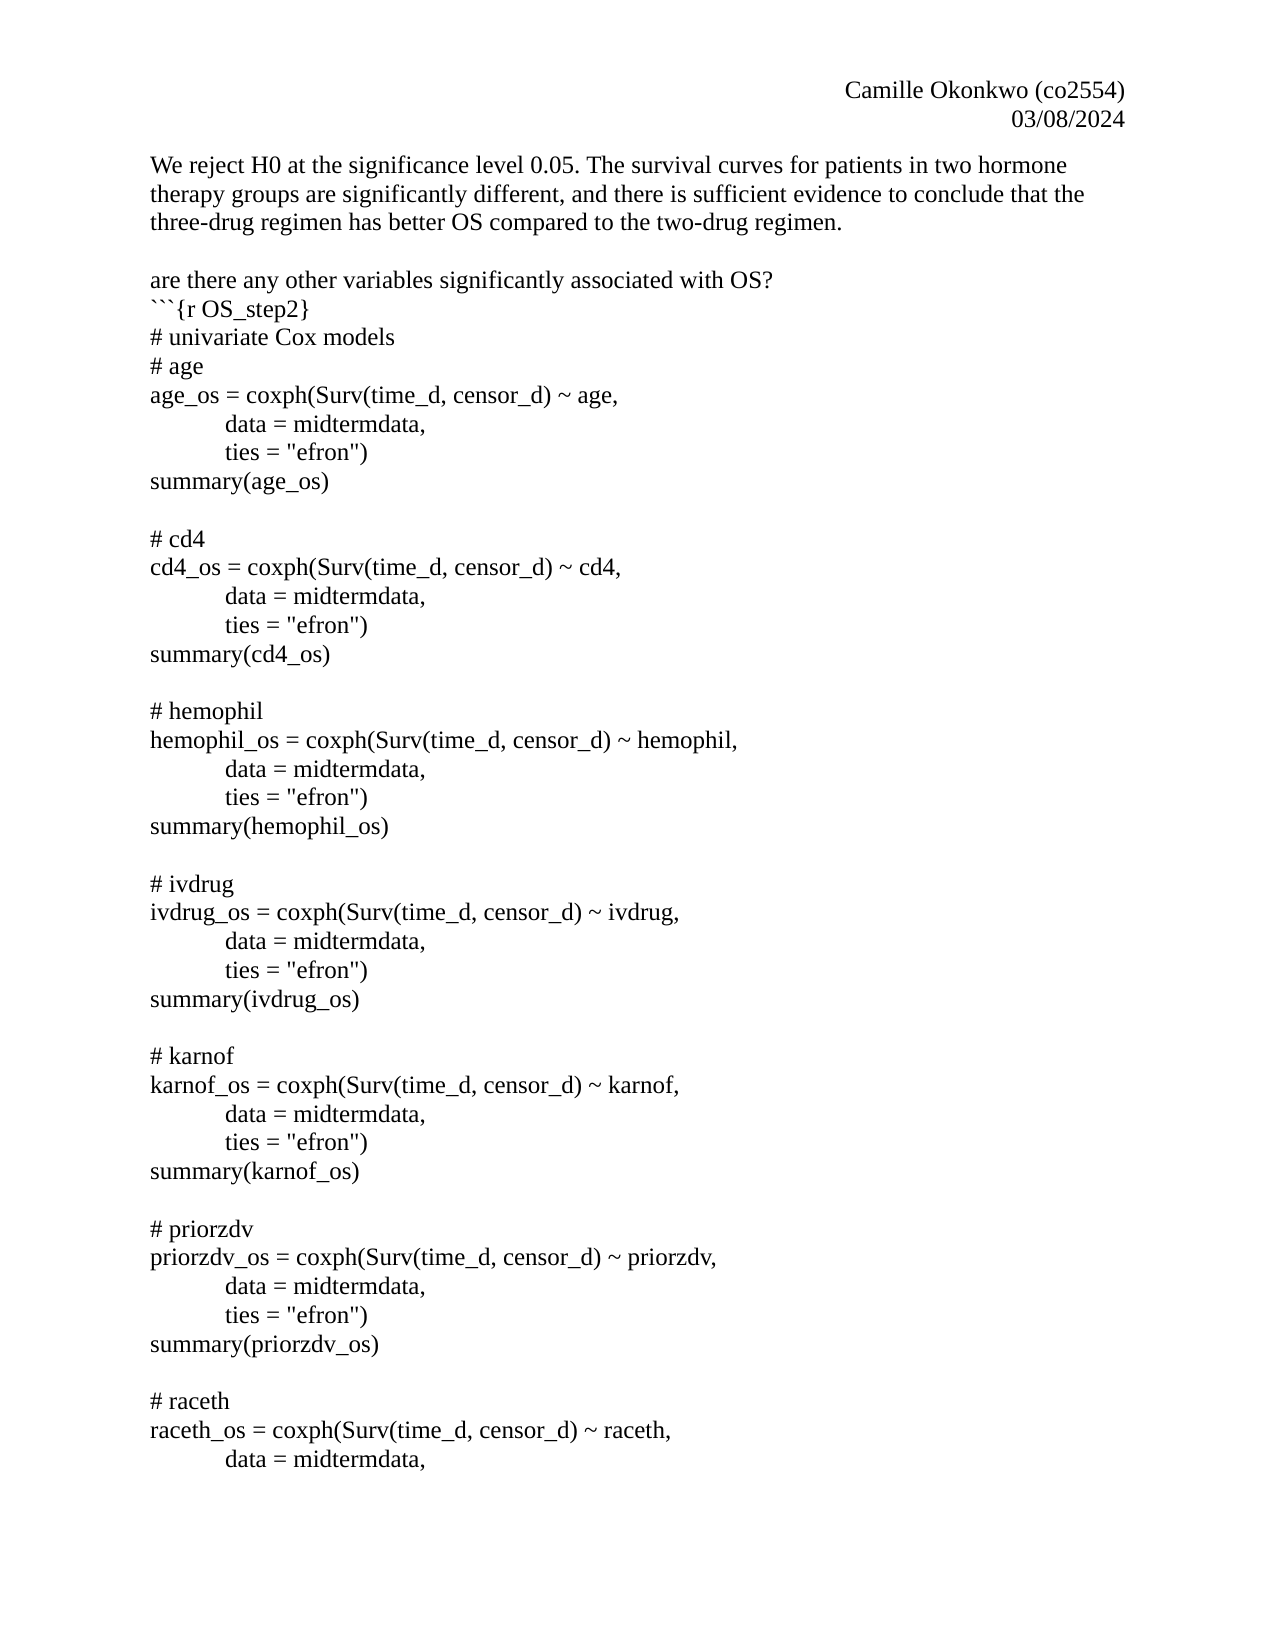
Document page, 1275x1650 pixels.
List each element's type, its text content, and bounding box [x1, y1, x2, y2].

text summary(age_os) [150, 466, 1125, 495]
text hemophil_os = coxph(Surv(time_d, censor_d) ~ hemophil, [150, 725, 1125, 754]
text data = midtermdata, [150, 1444, 1125, 1472]
text # karnof [150, 1041, 1125, 1070]
text ```{r OS_step2} [150, 294, 1125, 322]
text # ivdrug [150, 869, 1125, 897]
text data = midtermdata, [150, 1271, 1125, 1300]
text data = midtermdata, [150, 1099, 1125, 1127]
text summary(cd4_os) [150, 639, 1125, 667]
text cd4_os = coxph(Surv(time_d, censor_d) ~ cd4, [150, 552, 1125, 581]
text ties = "efron") [150, 610, 1125, 639]
text ties = "efron") [150, 782, 1125, 811]
text summary(karnof_os) [150, 1156, 1125, 1185]
text # hemophil [150, 696, 1125, 725]
text data = midtermdata, [150, 754, 1125, 782]
text ties = "efron") [150, 1127, 1125, 1156]
text are there any other variables significantly associated with OS? [150, 265, 1125, 294]
text # raceth [150, 1386, 1125, 1415]
text summary(priorzdv_os) [150, 1329, 1125, 1357]
text # univariate Cox models [150, 322, 1125, 351]
text data = midtermdata, [150, 409, 1125, 437]
text raceth_os = coxph(Surv(time_d, censor_d) ~ raceth, [150, 1415, 1125, 1444]
text # priorzdv [150, 1214, 1125, 1242]
text summary(ivdrug_os) [150, 984, 1125, 1012]
text summary(hemophil_os) [150, 811, 1125, 840]
text age_os = coxph(Surv(time_d, censor_d) ~ age, [150, 380, 1125, 409]
text priorzdv_os = coxph(Surv(time_d, censor_d) ~ priorzdv, [150, 1242, 1125, 1271]
text ties = "efron") [150, 437, 1125, 466]
text ties = "efron") [150, 1300, 1125, 1329]
text ivdrug_os = coxph(Surv(time_d, censor_d) ~ ivdrug, [150, 897, 1125, 926]
text We reject H0 at the significance level 0.05. The survival curves for patients in two hormone therapy groups are significantly different, and there is sufficient evidence to conclude that the three-drug regimen has better OS compared to the two-drug regimen. [150, 150, 1125, 236]
text # cd4 [150, 524, 1125, 552]
text data = midtermdata, [150, 926, 1125, 955]
text # age [150, 351, 1125, 380]
text data = midtermdata, [150, 581, 1125, 610]
text karnof_os = coxph(Surv(time_d, censor_d) ~ karnof, [150, 1070, 1125, 1099]
text ties = "efron") [150, 955, 1125, 984]
